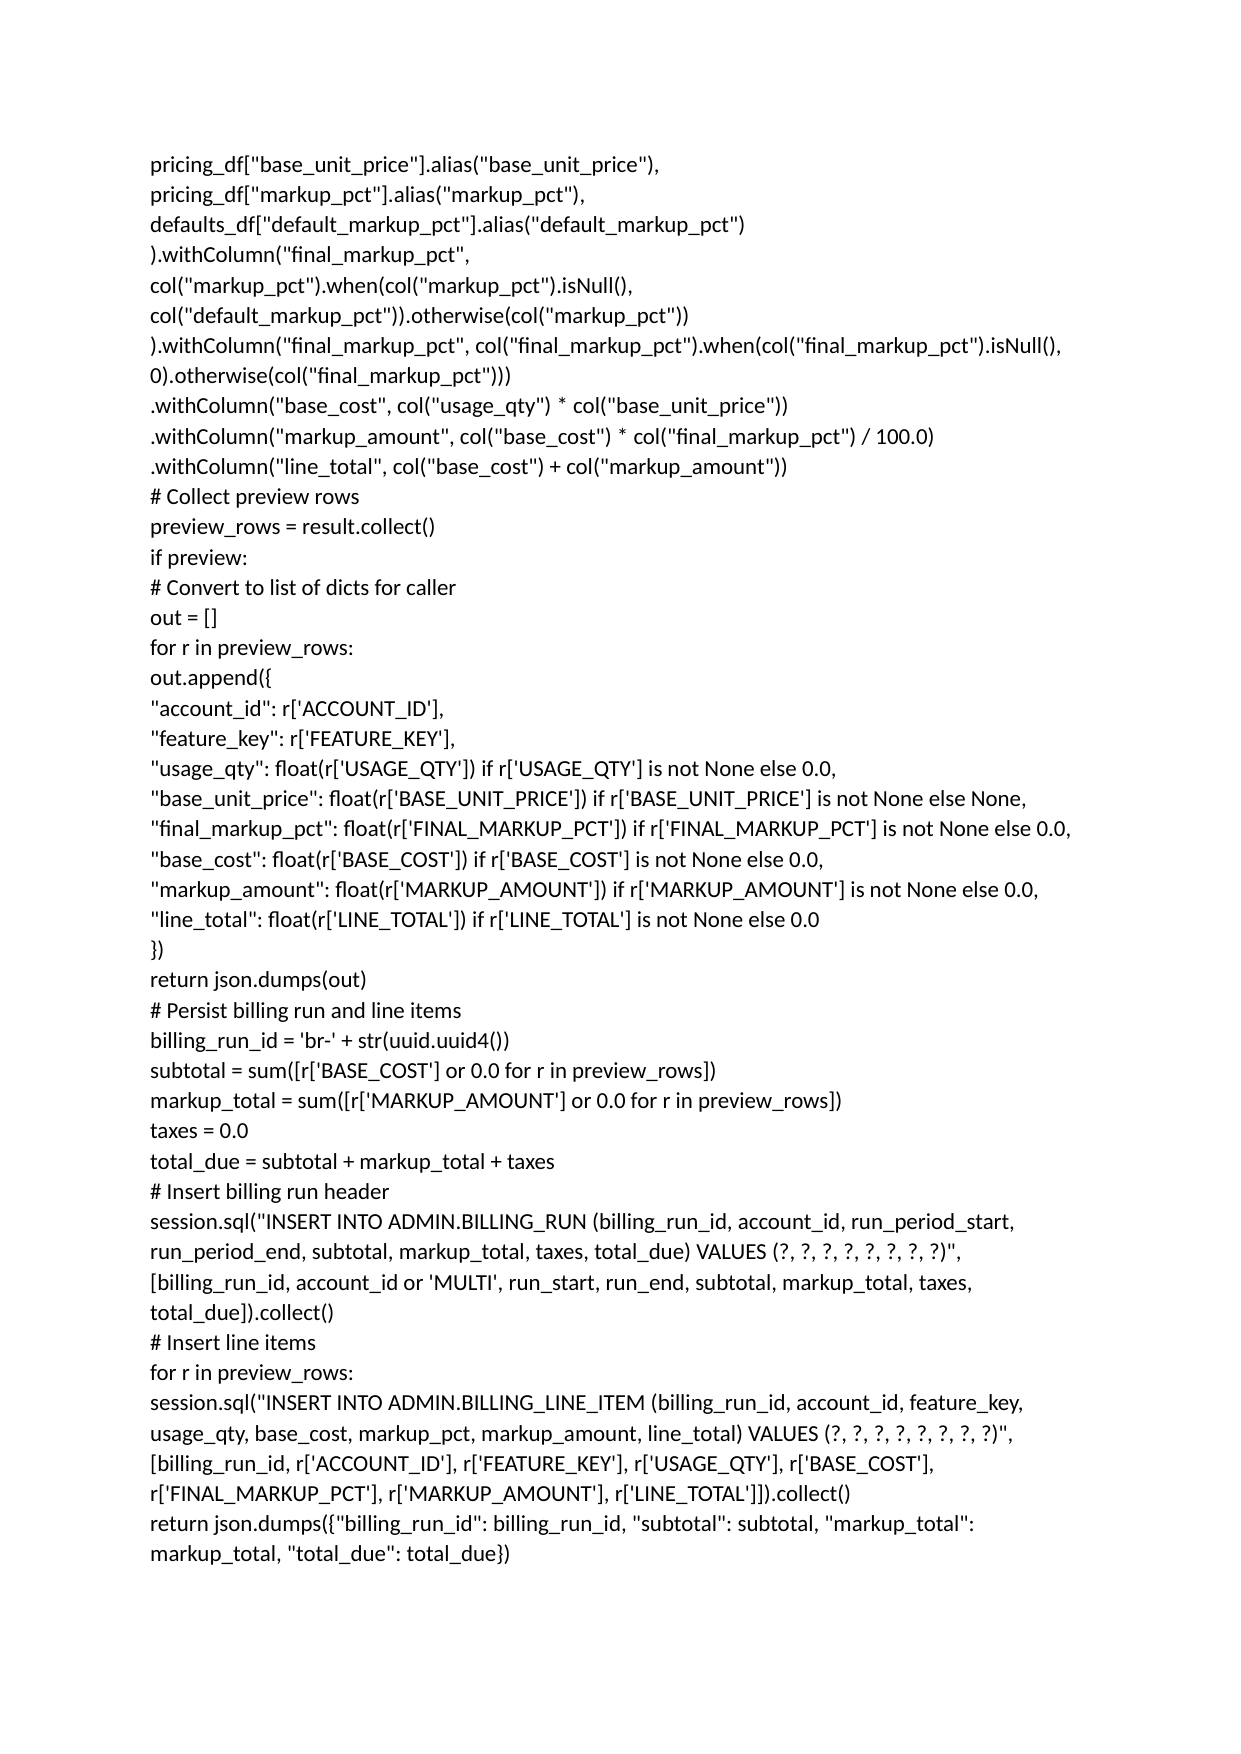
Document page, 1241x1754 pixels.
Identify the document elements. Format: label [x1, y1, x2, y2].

text [150, 150, 1090, 1568]
